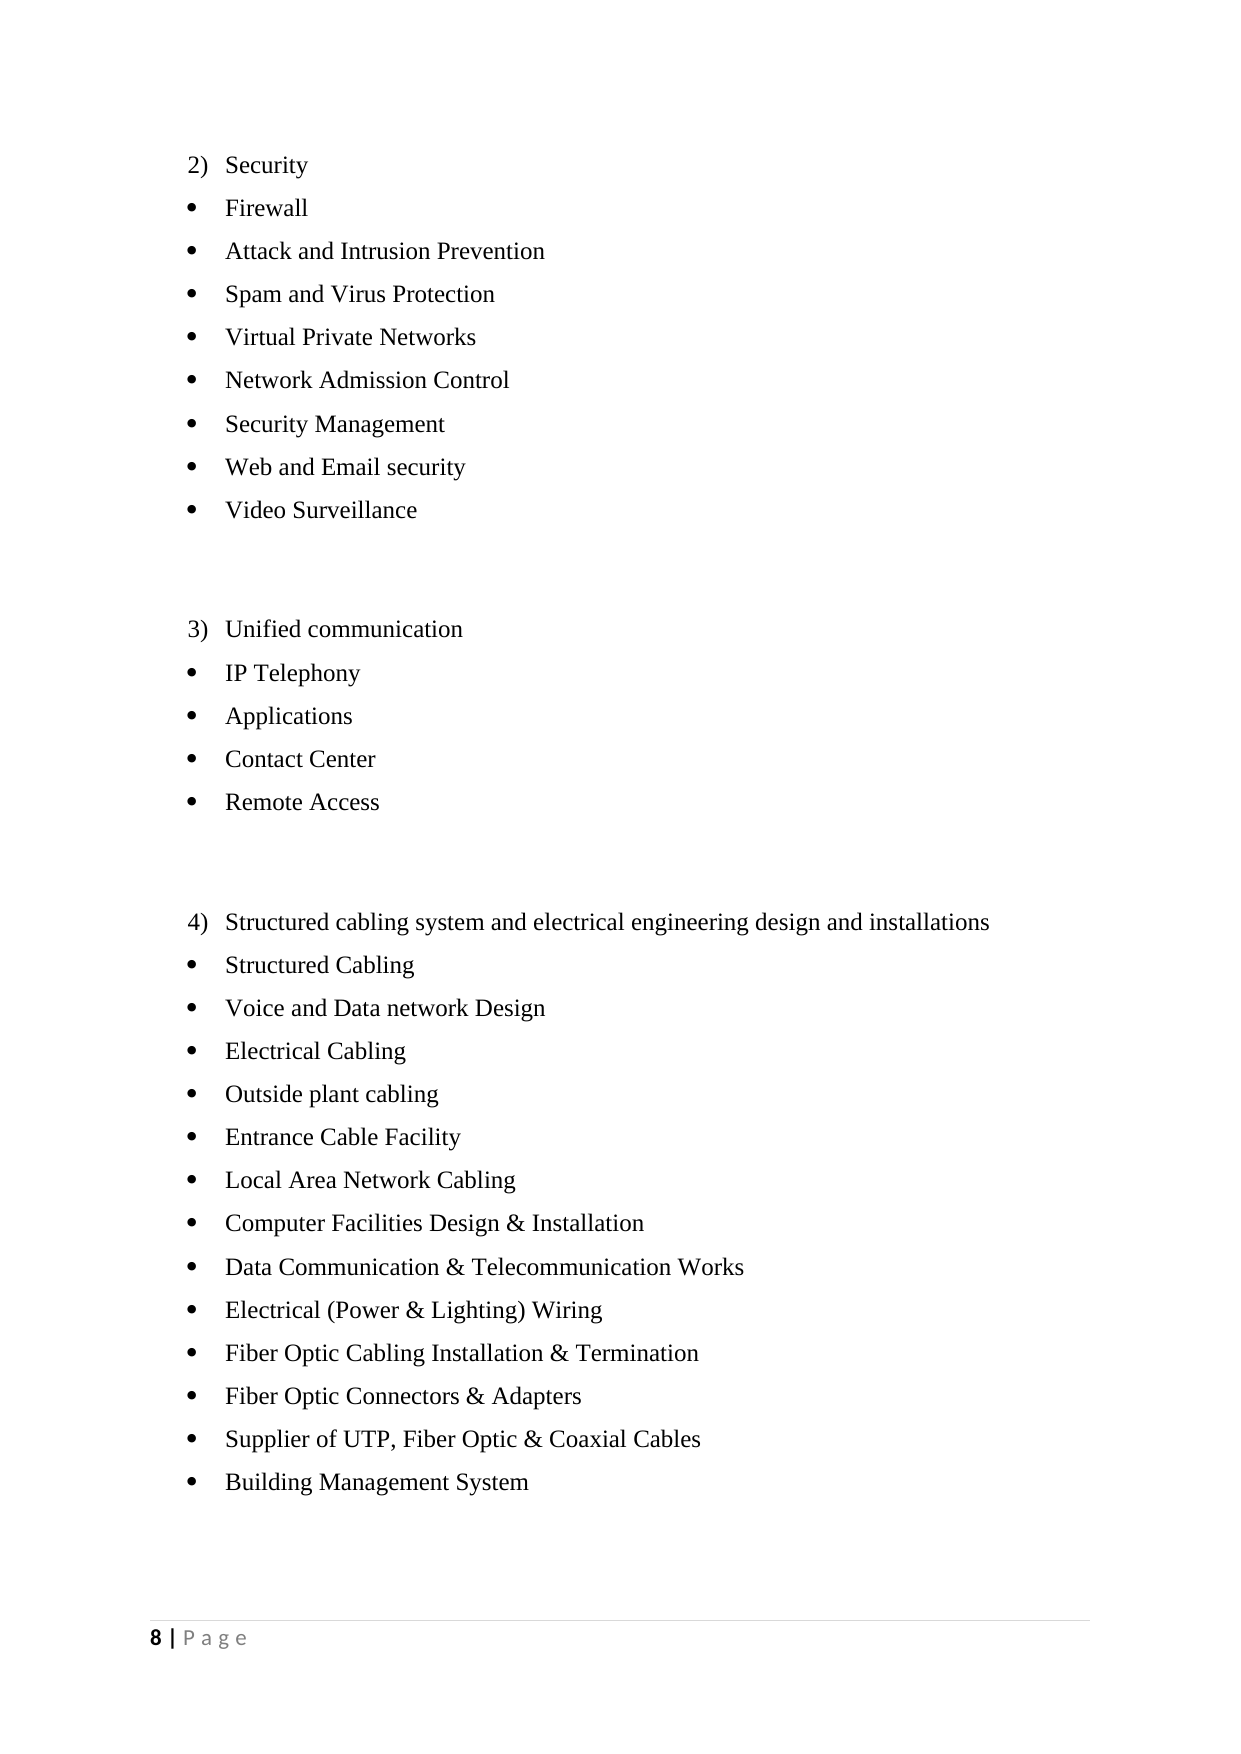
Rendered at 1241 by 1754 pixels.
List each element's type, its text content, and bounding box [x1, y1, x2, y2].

list Structured cabling system and electrical engineering design and installations [187, 907, 1090, 935]
list Web and Email security [187, 452, 1090, 481]
list Remote Access [187, 787, 1090, 816]
list Electrical (Power & Lighting) Wiring [187, 1295, 1090, 1323]
list Fiber Optic Cabling Installation & Termination [187, 1338, 1090, 1367]
list Structured Cabling [187, 950, 1090, 978]
list Electrical Cabling [187, 1036, 1090, 1065]
list Unified communication [187, 614, 1090, 643]
list Local Area Network Cabling [187, 1165, 1090, 1194]
list Data Communication & Telecommunication Works [187, 1252, 1090, 1280]
list Entrance Cable Facility [187, 1122, 1090, 1151]
list Outside plant cabling [187, 1079, 1090, 1108]
list Spam and Virus Protection [187, 279, 1090, 308]
list Building Management System [187, 1467, 1090, 1496]
list Applications [187, 701, 1090, 729]
list Contact Center [187, 744, 1090, 773]
list IP Telephony [187, 658, 1090, 686]
list Network Admission Control [187, 366, 1090, 394]
list Supplier of UTP, Fiber Optic & Coaxial Cables [187, 1424, 1090, 1453]
list Firewall [187, 193, 1090, 222]
list Fiber Optic Connectors & Adapters [187, 1381, 1090, 1410]
list Attack and Intrusion Prevention [187, 236, 1090, 265]
list Video Surveillance [187, 495, 1090, 524]
list Virtual Private Networks [187, 322, 1090, 351]
list Security [187, 150, 1090, 179]
list Security Management [187, 409, 1090, 437]
list Voice and Data network Design [187, 993, 1090, 1022]
list Computer Facilities Design & Installation [187, 1208, 1090, 1237]
